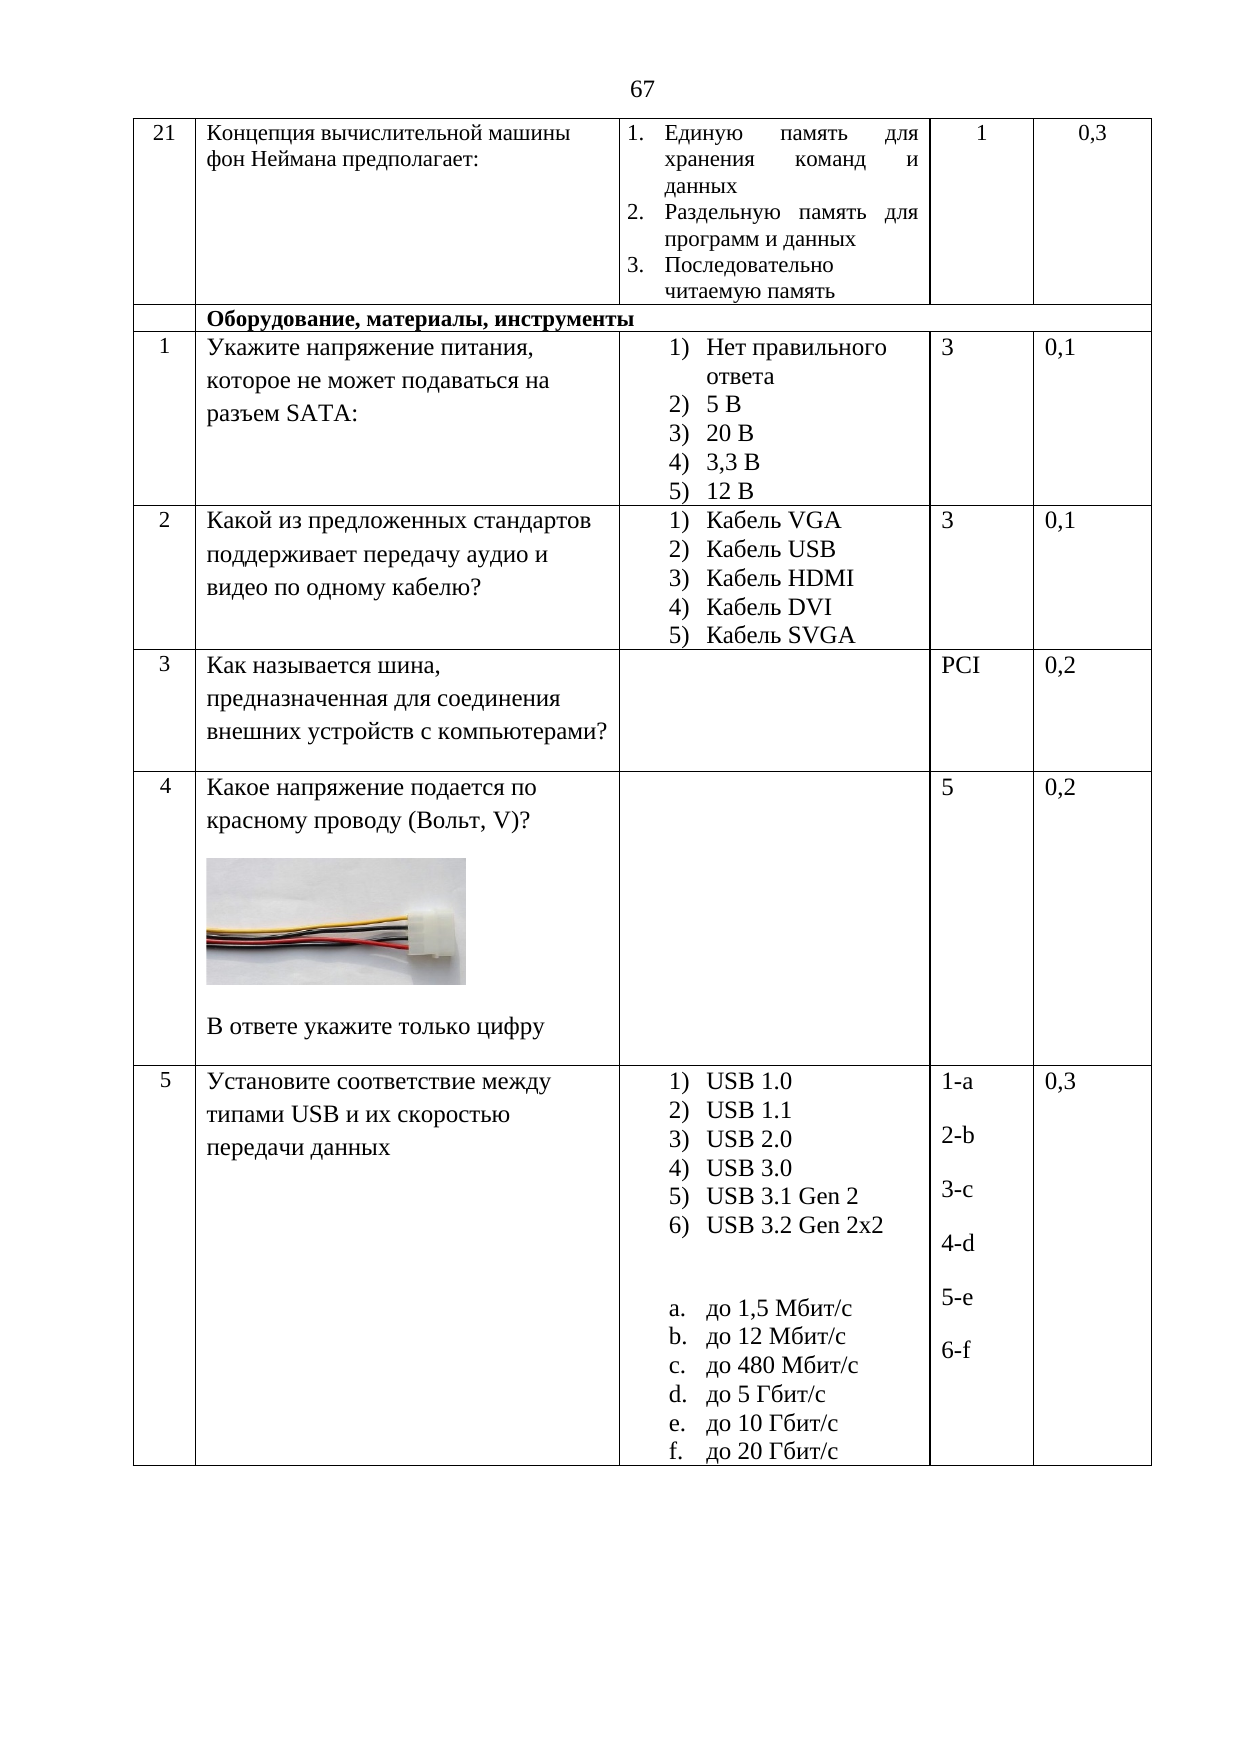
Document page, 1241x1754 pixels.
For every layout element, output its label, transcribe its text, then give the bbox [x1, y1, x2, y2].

table_cell PCI [931, 650, 1033, 771]
table_cell Как называется шина, предназначенная для соединения внешних устройств с компьютерами? [196, 650, 619, 771]
table_cell 0,3 [1034, 1066, 1151, 1465]
table_cell 4 [134, 772, 195, 1065]
table_cell 0,1 [1034, 332, 1151, 504]
table_cell 0,2 [1034, 772, 1151, 1065]
table_cell 5 [134, 1066, 195, 1465]
table_cell 3 [931, 332, 1033, 504]
table_cell Установите соответствие между типами USB и их скоростью передачи данных [196, 1066, 619, 1465]
table_cell 1 [931, 119, 1033, 304]
table_cell 5 [931, 772, 1033, 1065]
table_cell 0,1 [1034, 506, 1151, 649]
table_cell [620, 772, 929, 1065]
table_cell Какой из предложенных стандартов поддерживает передачу аудио и видео по одному кабелю? [196, 506, 619, 649]
table_cell 1 [134, 332, 195, 504]
table_cell Единую память для хранения команд и данных Раздельную память для программ и данных Последовательно читаемую память [620, 119, 929, 304]
table_cell 3 [134, 650, 195, 771]
table_cell 3 [931, 506, 1033, 649]
table_cell 2 [134, 506, 195, 649]
table_cell Оборудование, материалы, инструменты [196, 305, 1151, 331]
table_cell Нет правильного ответа 5 В 20 В 3,3 В 12 В [620, 332, 929, 504]
table_cell 21 [134, 119, 195, 304]
table_cell Какое напряжение подается по красному проводу (Вольт, V)? В ответе укажите только цифру [196, 772, 619, 1065]
table_cell 0,3 [1034, 119, 1151, 304]
table_cell 0,2 [1034, 650, 1151, 771]
table_cell Концепция вычислительной машины фон Неймана предполагает: [196, 119, 619, 304]
picture [206, 858, 466, 985]
table_cell Укажите напряжение питания, которое не может подаваться на разъем SATA: [196, 332, 619, 504]
table_cell [620, 650, 929, 771]
table_cell 1-a 2-b 3-c 4-d 5-e 6-f [931, 1066, 1033, 1465]
table_cell [134, 305, 195, 331]
table_cell USB 1.0 USB 1.1 USB 2.0 USB 3.0 USB 3.1 Gen 2 USB 3.2 Gen 2x2 до 1,5 Мбит/с до 12 Мбит/с до 480 Мбит/с до 5 Гбит/с до 10 Гбит/с до 20 Гбит/с [620, 1066, 929, 1465]
table_cell Кабель VGA Кабель USB Кабель HDMI Кабель DVI Кабель SVGA [620, 506, 929, 649]
